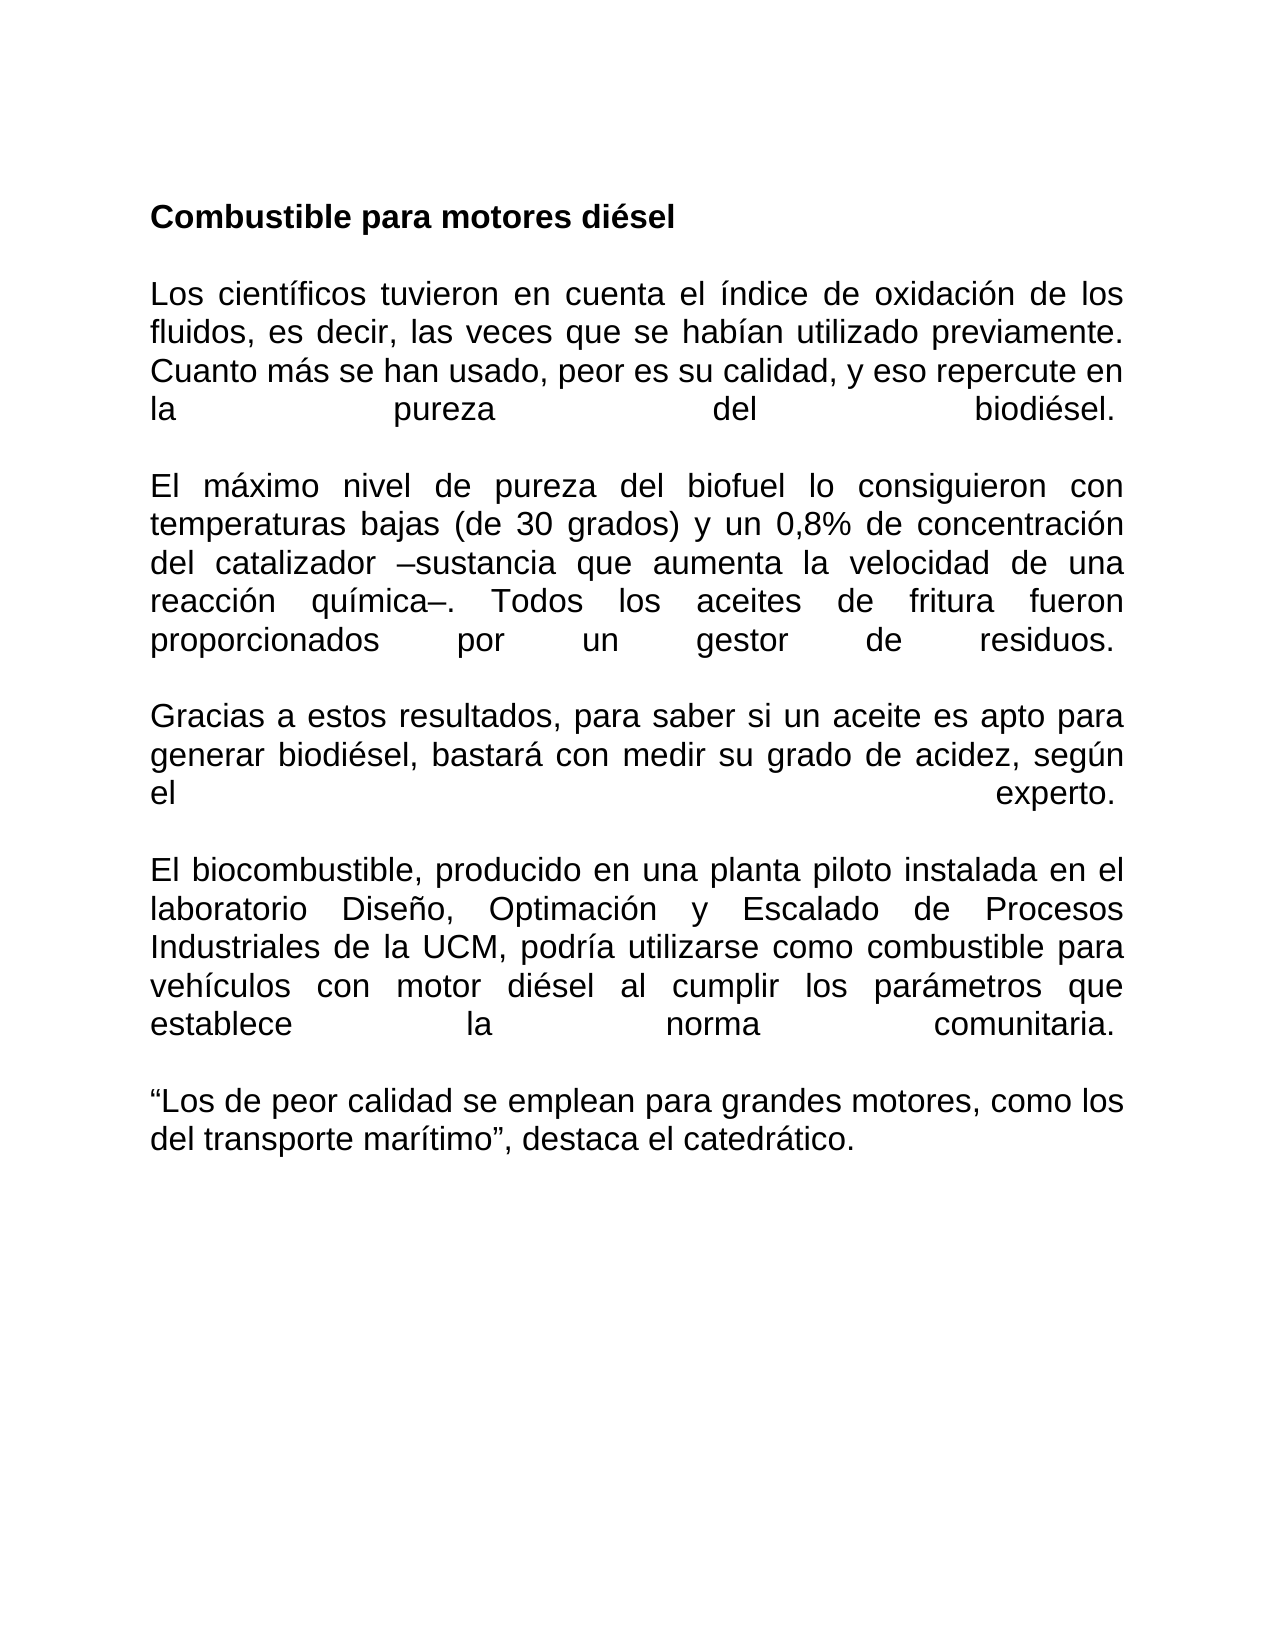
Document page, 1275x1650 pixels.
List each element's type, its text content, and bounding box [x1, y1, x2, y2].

text El biocombustible, producido en una planta piloto instalada en el laboratorio Diseño, Optimación y Escalado de Procesos Industriales de la UCM, podría utilizarse como combustible para vehículos con motor diésel al cumplir los parámetros que establece la norma comunitaria. [150, 850, 1125, 1081]
text Los científicos tuvieron en cuenta el índice de oxidación de los fluidos, es decir, las veces que se habían utilizado previamente. Cuanto más se han usado, peor es su calidad, y eso repercute en la pureza del biodiésel. El máximo nivel de pureza del biofuel lo consiguieron con temperaturas bajas (de 30 grados) y un 0,8% de concentración del catalizador –sustancia que aumenta la velocidad de una reacción química–. Todos los aceites de fritura fueron proporcionados por un gestor de residuos. Gracias a estos resultados, para saber si un aceite es apto para generar biodiésel, bastará con medir su grado de acidez, según el experto. [150, 274, 1125, 850]
text Combustible para motores diésel [159, 197, 1125, 274]
text “Los de peor calidad se emplean para grandes motores, como los del transporte marítimo”, destaca el catedrático. [150, 1081, 1125, 1158]
